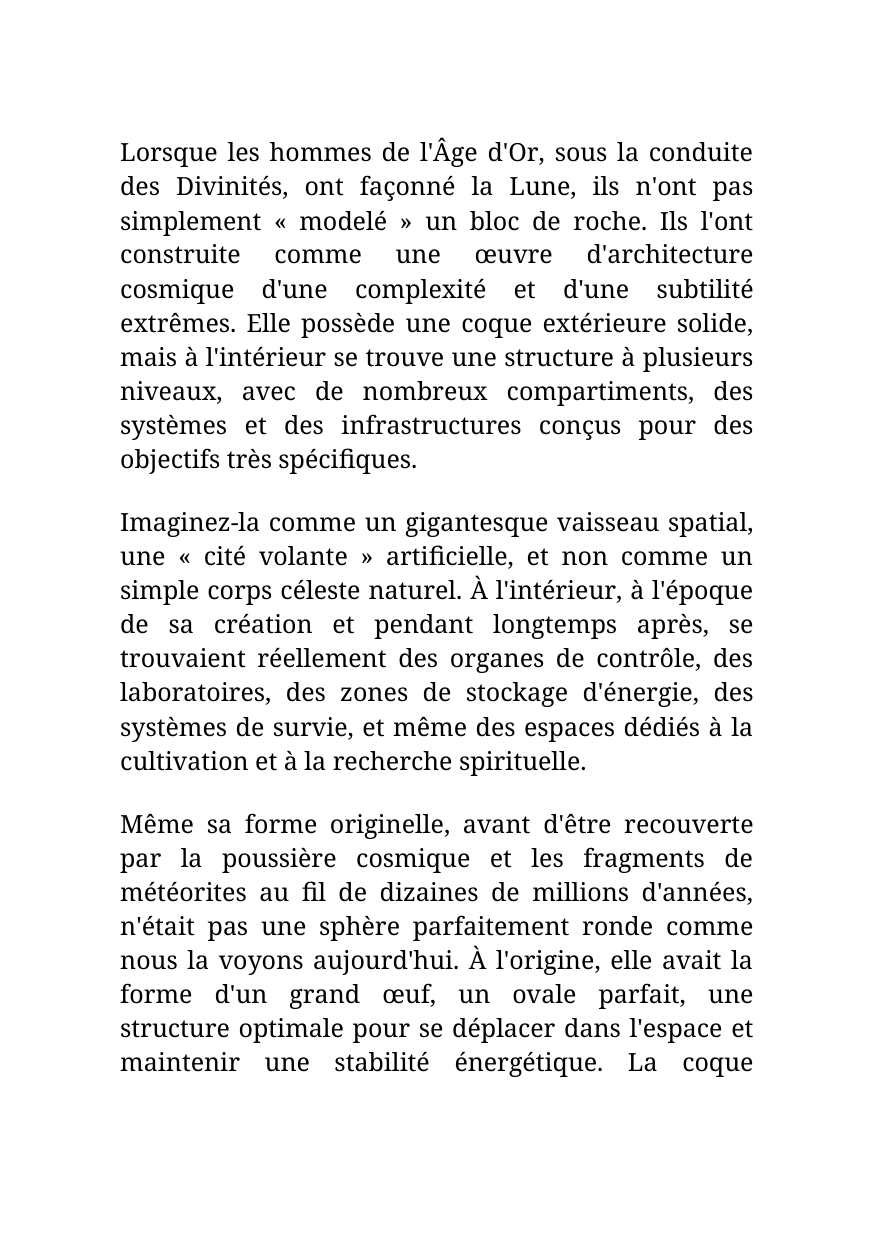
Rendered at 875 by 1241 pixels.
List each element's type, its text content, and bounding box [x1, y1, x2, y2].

text Lorsque les hommes de l'Âge d'Or, sous la conduite des Divinités, ont façonné la Lune, ils n'ont pas simplement « modelé » un bloc de roche. Ils l'ont construite comme une œuvre d'architecture cosmique d'une complexité et d'une subtilité extrêmes. Elle possède une coque extérieure solide, mais à l'intérieur se trouve une structure à plusieurs niveaux, avec de nombreux compartiments, des systèmes et des infrastructures conçus pour des objectifs très spécifiques. [120, 135, 754, 476]
text Imaginez-la comme un gigantesque vaisseau spatial, une « cité volante » artificielle, et non comme un simple corps céleste naturel. À l'intérieur, à l'époque de sa création et pendant longtemps après, se trouvaient réellement des organes de contrôle, des laboratoires, des zones de stockage d'énergie, des systèmes de survie, et même des espaces dédiés à la cultivation et à la recherche spirituelle. [120, 505, 754, 777]
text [120, 806, 754, 1079]
